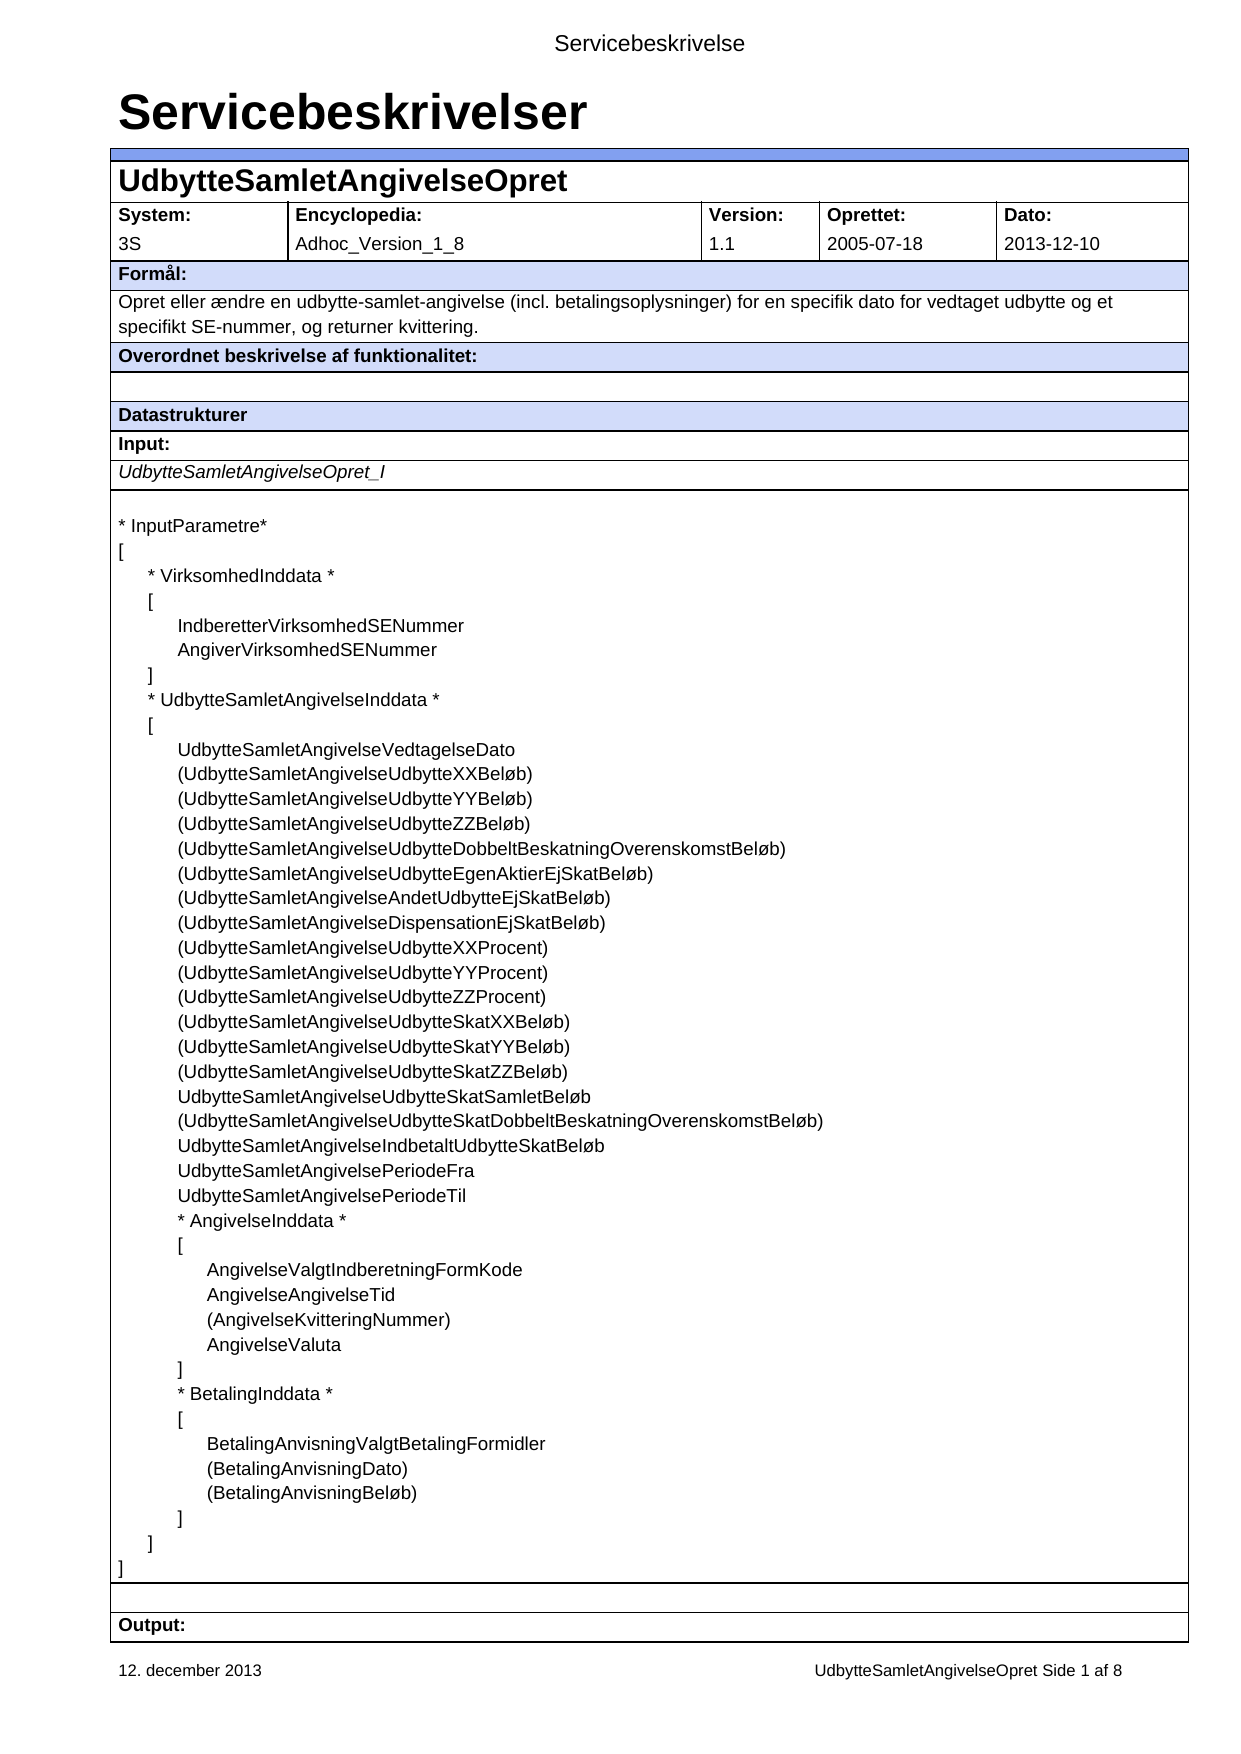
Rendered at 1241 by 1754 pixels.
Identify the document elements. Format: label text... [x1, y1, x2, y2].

table_cell Formål: [111, 262, 1188, 290]
table_cell UdbytteSamletAngivelseOpret [111, 162, 1188, 201]
table_cell 2013-12-10 [997, 231, 1188, 260]
table_cell [111, 1584, 1188, 1611]
table_cell Oprettet: [820, 203, 996, 231]
table_cell Overordnet beskrivelse af funktionalitet: [111, 343, 1188, 371]
table_cell Output: [111, 1613, 1188, 1641]
table_cell Dato: [997, 203, 1188, 231]
table_cell Datastrukturer [111, 402, 1188, 430]
table_cell Adhoc_Version_1_8 [289, 231, 701, 260]
table_cell 2005-07-18 [820, 231, 996, 260]
table_cell Version: [702, 203, 819, 231]
table_cell UdbytteSamletAngivelseOpret_I [111, 461, 1188, 489]
table_cell [111, 373, 1188, 401]
table_cell Input: [111, 432, 1188, 459]
table_cell 1.1 [702, 231, 819, 260]
table_cell System: [111, 203, 287, 231]
table_cell Opret eller ændre en udbytte-samlet-angivelse (incl. betalingsoplysninger) for en specifik dato for vedtaget udbytte og et specifikt SE-nummer, og returner kvittering. [111, 291, 1188, 342]
table_header [111, 149, 1188, 160]
table_cell Encyclopedia: [289, 203, 701, 231]
table_cell * InputParametre* [ * VirksomhedInddata * [ IndberetterVirksomhedSENummer AngiverVirksomhedSENummer ] * UdbytteSamletAngivelseInddata * [ UdbytteSamletAngivelseVedtagelseDato (UdbytteSamletAngivelseUdbytteXXBeløb) (UdbytteSamletAngivelseUdbytteYYBeløb) (UdbytteSamletAngivelseUdbytteZZBeløb) (UdbytteSamletAngivelseUdbytteDobbeltBeskatningOverenskomstBeløb) (UdbytteSamletAngivelseUdbytteEgenAktierEjSkatBeløb) (UdbytteSamletAngivelseAndetUdbytteEjSkatBeløb) (UdbytteSamletAngivelseDispensationEjSkatBeløb) (UdbytteSamletAngivelseUdbytteXXProcent) (UdbytteSamletAngivelseUdbytteYYProcent) (UdbytteSamletAngivelseUdbytteZZProcent) (UdbytteSamletAngivelseUdbytteSkatXXBeløb) (UdbytteSamletAngivelseUdbytteSkatYYBeløb) (UdbytteSamletAngivelseUdbytteSkatZZBeløb) UdbytteSamletAngivelseUdbytteSkatSamletBeløb (UdbytteSamletAngivelseUdbytteSkatDobbeltBeskatningOverenskomstBeløb) UdbytteSamletAngivelseIndbetaltUdbytteSkatBeløb UdbytteSamletAngivelsePeriodeFra UdbytteSamletAngivelsePeriodeTil * AngivelseInddata * [ AngivelseValgtIndberetningFormKode AngivelseAngivelseTid (AngivelseKvitteringNummer) AngivelseValuta ] * BetalingInddata * [ BetalingAnvisningValgtBetalingFormidler (BetalingAnvisningDato) (BetalingAnvisningBeløb) ] ] ] [111, 491, 1188, 1582]
text Servicebeskrivelser [118, 82, 1181, 140]
table_cell 3S [111, 231, 287, 260]
